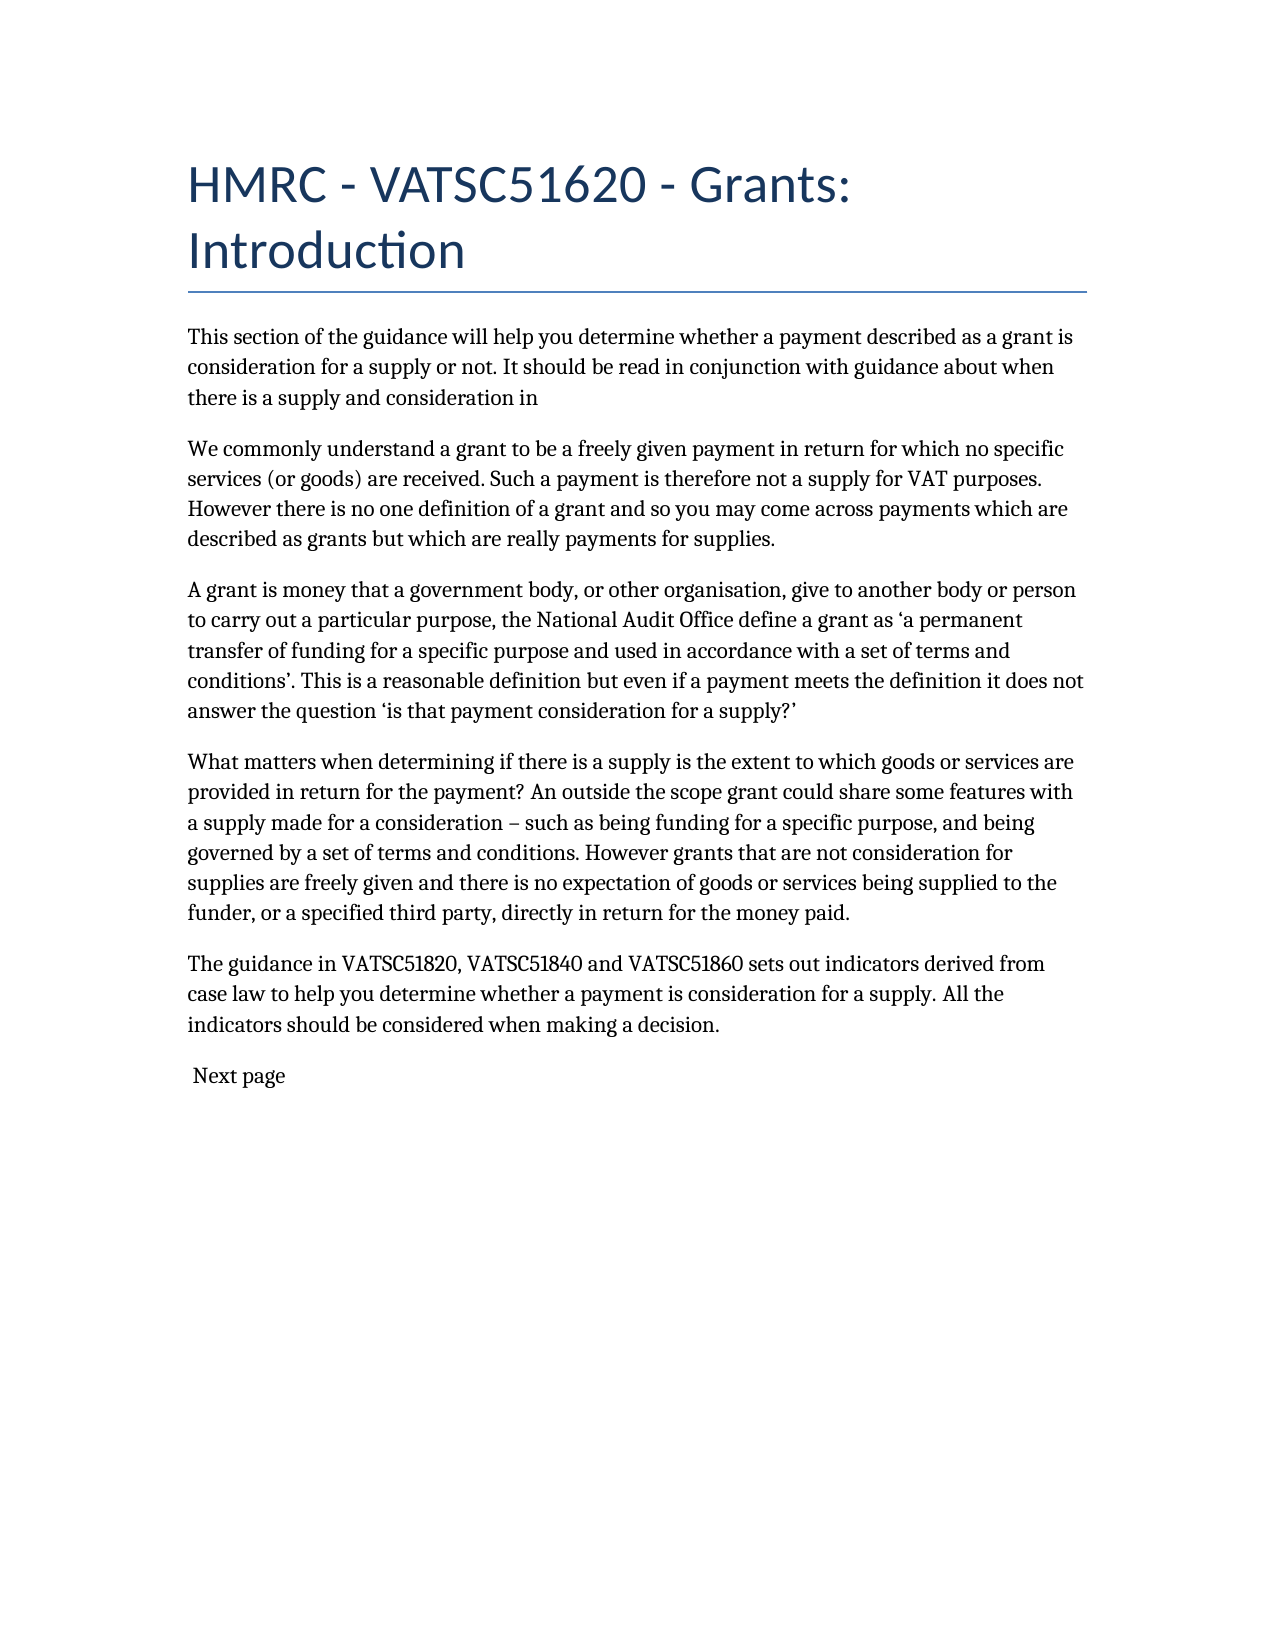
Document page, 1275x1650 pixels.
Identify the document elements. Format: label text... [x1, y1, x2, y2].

text What matters when determining if there is a supply is the extent to which goods or services are provided in return for the payment? An outside the scope grant could share some features with a supply made for a consideration – such as being funding for a specific purpose, and being governed by a set of terms and conditions. However grants that are not consideration for supplies are freely given and there is no expectation of goods or services being supplied to the funder, or a specified third party, directly in return for the money paid. [187, 749, 1087, 926]
text This section of the guidance will help you determine whether a payment described as a grant is consideration for a supply or not. It should be read in conjunction with guidance about when there is a supply and consideration in [187, 324, 1087, 411]
text We commonly understand a grant to be a freely given payment in return for which no specific services (or goods) are received. Such a payment is therefore not a supply for VAT purposes. However there is no one definition of a grant and so you may come across payments which are described as grants but which are really payments for supplies. [187, 435, 1087, 552]
text Next page [187, 1062, 1087, 1089]
text The guidance in VATSC51820, VATSC51840 and VATSC51860 sets out indicators derived from case law to help you determine whether a payment is consideration for a supply. All the indicators should be considered when making a decision. [187, 951, 1087, 1038]
title HMRC - VATSC51620 - Grants: Introduction [187, 150, 1087, 293]
text A grant is money that a government body, or other organisation, give to another body or person to carry out a particular purpose, the National Audit Office define a grant as ‘a permanent transfer of funding for a specific purpose and used in accordance with a set of terms and conditions’. This is a reasonable definition but even if a payment meets the definition it does not answer the question ‘is that payment consideration for a supply?’ [187, 577, 1087, 724]
